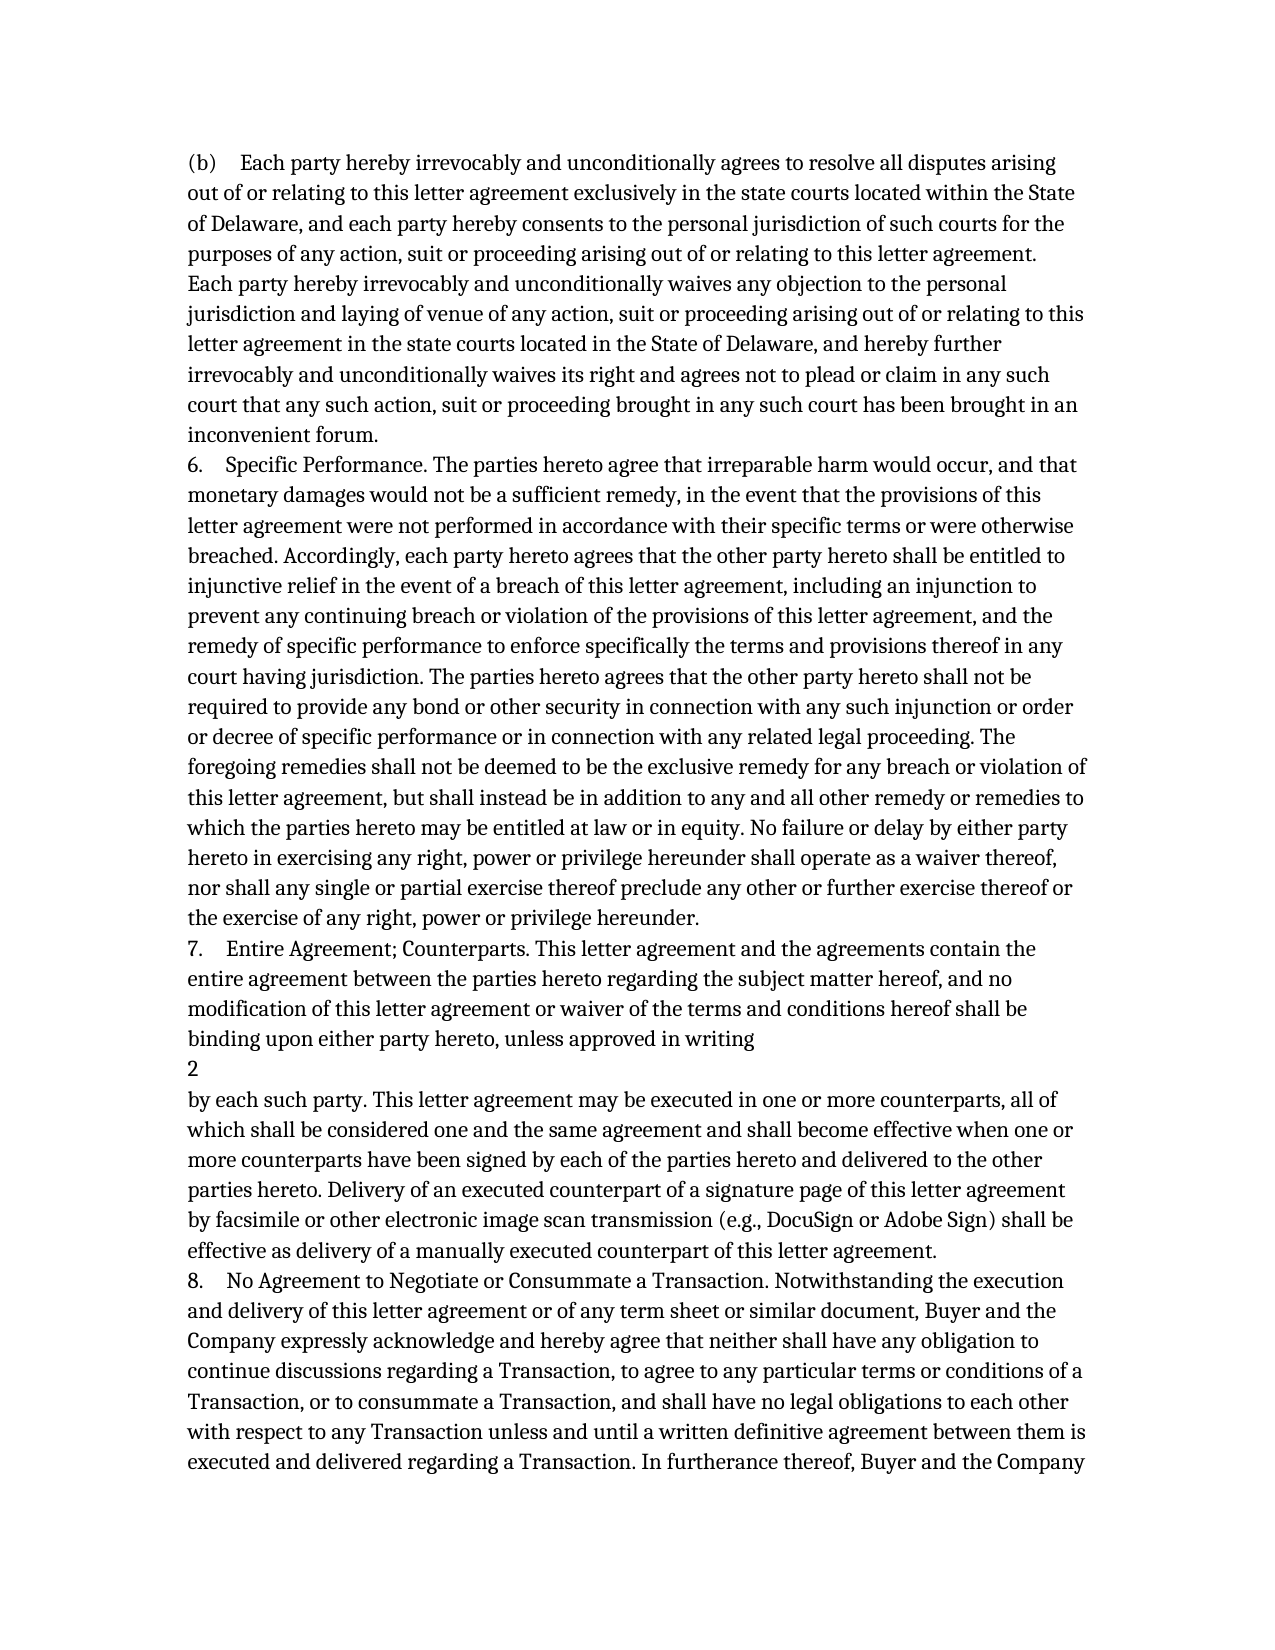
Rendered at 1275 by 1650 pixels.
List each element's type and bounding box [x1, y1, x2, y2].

text [187, 150, 1087, 1475]
